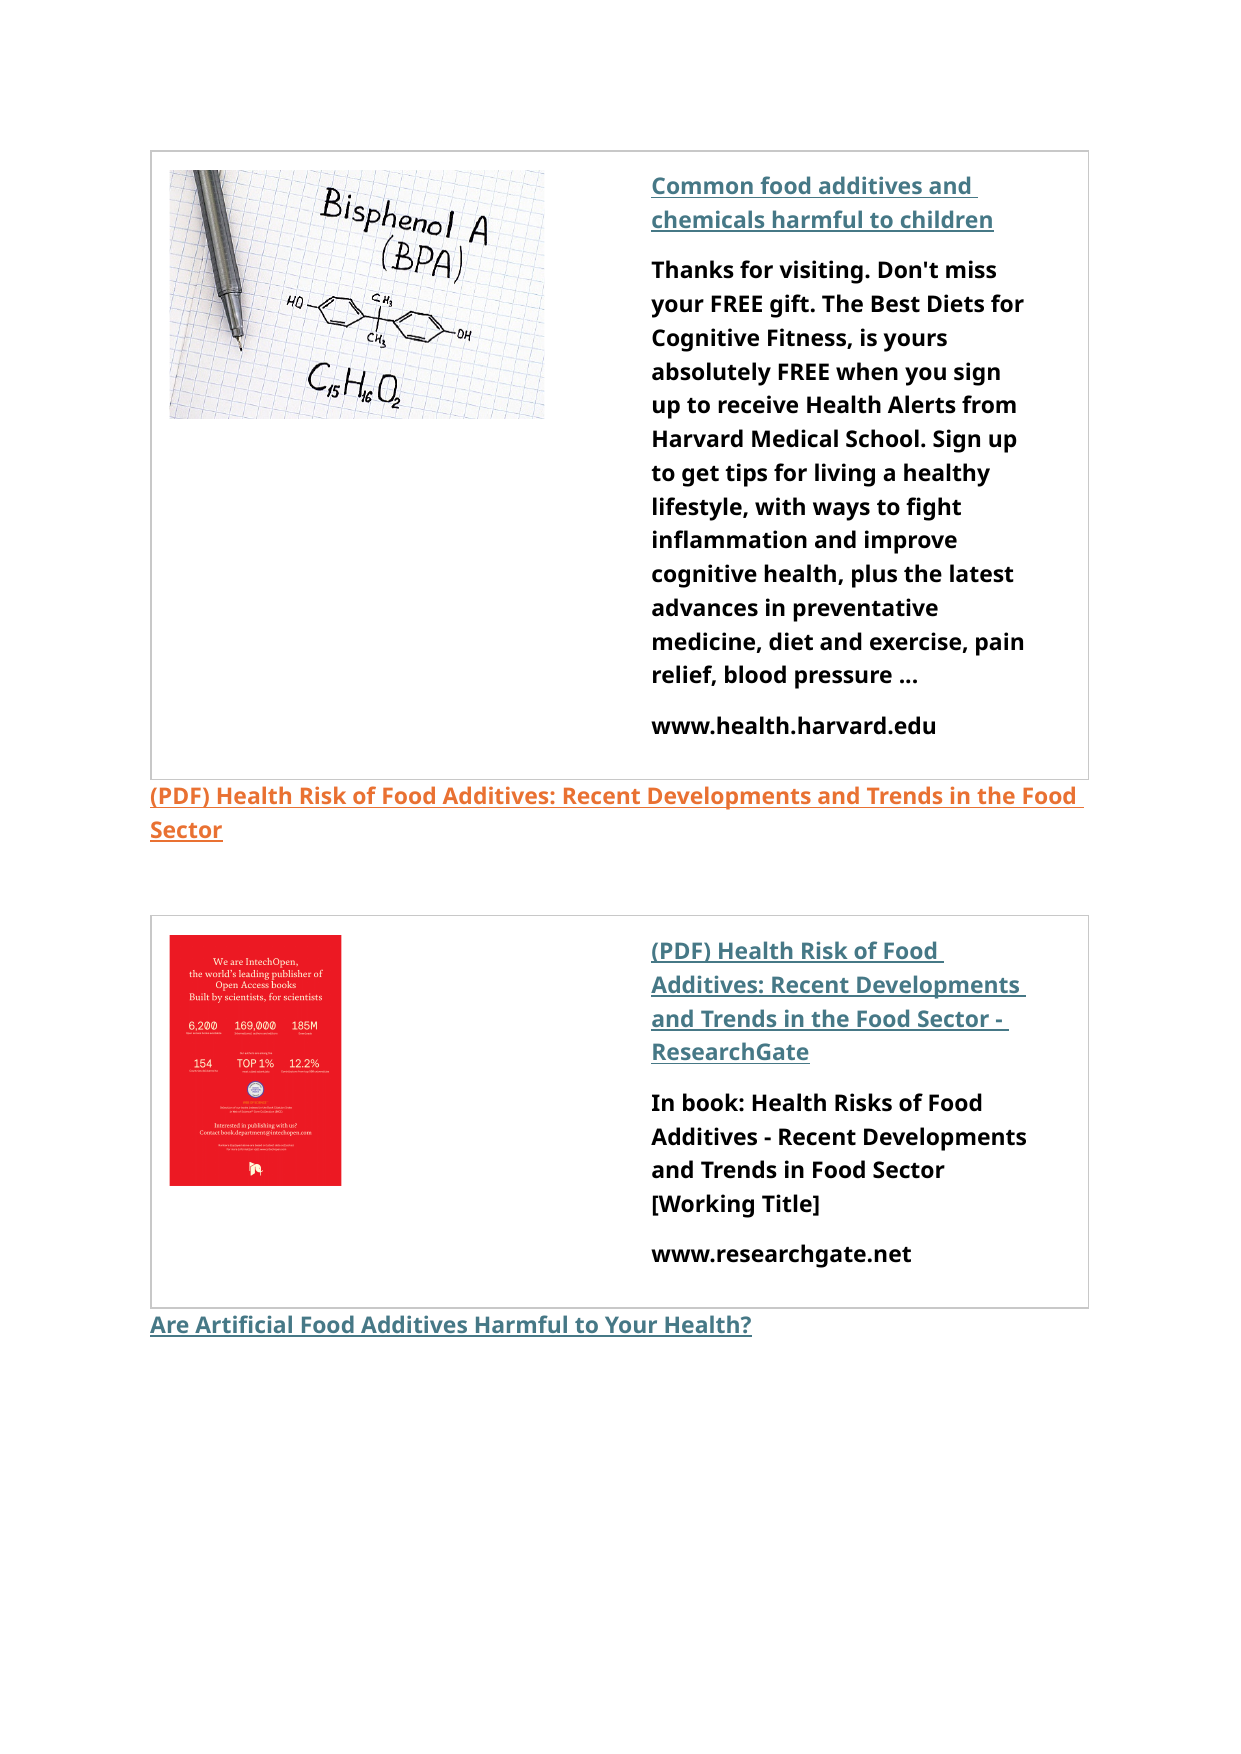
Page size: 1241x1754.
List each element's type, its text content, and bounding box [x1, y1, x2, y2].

text Are Artificial Food Additives Harmful to Your Health? [150, 1309, 1090, 1340]
table_header [152, 152, 632, 779]
table_header (PDF) Health Risk of Food Additives: Recent Developments and Trends in the Food Sector - ResearchGate In book: Health Risks of Food Additives - Recent Developments and Trends in Food Sector [Working Title] www.researchgate.net [633, 916, 1088, 1307]
table_header [152, 916, 632, 1307]
picture [169, 170, 545, 419]
text (PDF) Health Risk of Food Additives: Recent Developments and Trends in the Food Sector [150, 780, 1090, 845]
picture [169, 935, 342, 1186]
table_header Common food additives and chemicals harmful to children Thanks for visiting. Don't miss your FREE gift. The Best Diets for Cognitive Fitness, is yours absolutely FREE when you sign up to receive Health Alerts from Harvard Medical School. Sign up to get tips for living a healthy lifestyle, with ways to fight inflammation and improve cognitive health, plus the latest advances in preventative medicine, diet and exercise, pain relief, blood pressure ... www.health.harvard.edu [633, 152, 1088, 779]
